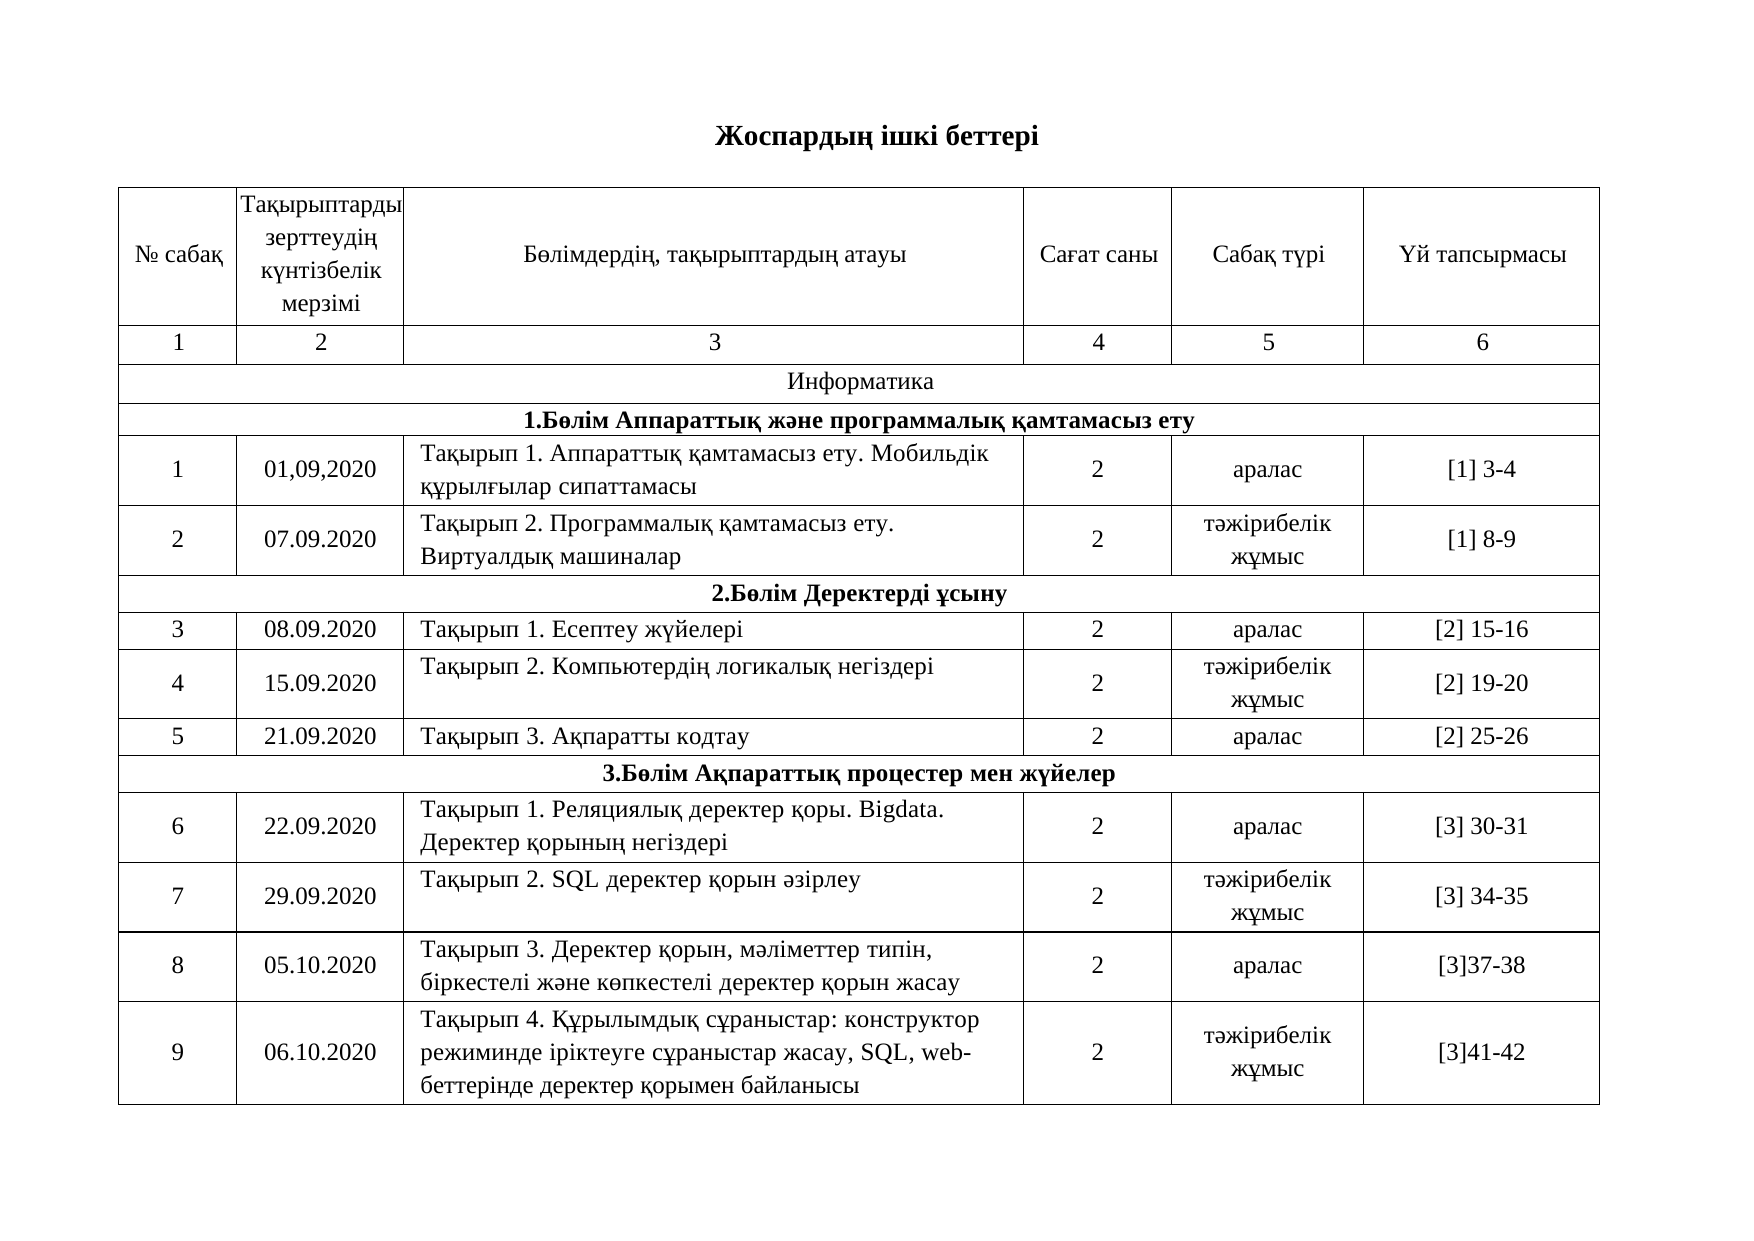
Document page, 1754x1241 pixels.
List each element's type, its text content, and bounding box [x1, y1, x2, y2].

table_header Бөлімдердің, тақырыптардың атауы [404, 188, 1023, 325]
table_cell 2 [1024, 506, 1171, 575]
table_cell 3.Бөлім Ақпараттық процестер мен жүйелер [119, 756, 1599, 792]
table_cell 2 [1024, 793, 1171, 862]
table_cell [2] 25-26 [1364, 719, 1599, 755]
table_cell 7 [119, 863, 236, 931]
table_cell 15.09.2020 [237, 650, 403, 718]
table_cell аралас [1172, 719, 1363, 755]
table_cell [3]41-42 [1364, 1002, 1599, 1104]
table_cell 2 [1024, 719, 1171, 755]
table_cell Тақырып 2. Компьютердің логикалық негіздері [404, 650, 1023, 718]
table_cell 4 [1024, 326, 1171, 364]
table_cell [1] 8-9 [1364, 506, 1599, 575]
table_header № сабақ [119, 188, 236, 325]
table_cell 3 [404, 326, 1023, 364]
table_cell тәжірибелік жұмыс [1172, 1002, 1363, 1104]
table_cell 2 [1024, 436, 1171, 505]
table_header Сағат саны [1024, 188, 1171, 325]
table_cell тәжірибелік жұмыс [1172, 650, 1363, 718]
table_cell Тақырып 2. SQL деректер қорын әзірлеу [404, 863, 1023, 931]
table_cell 8 [119, 933, 236, 1001]
table_cell 1 [119, 326, 236, 364]
table_cell Тақырып 1. Реляциялық деректер қоры. Bigdata. Деректер қорының негіздері [404, 793, 1023, 862]
table_cell [1] 3-4 [1364, 436, 1599, 505]
table_cell 2 [1024, 1002, 1171, 1104]
table_cell Тақырып 3. Деректер қорын, мәліметтер типін, біркестелі және көпкестелі деректер қорын жасау [404, 933, 1023, 1001]
table_cell аралас [1172, 793, 1363, 862]
table_cell Информатика [119, 365, 1599, 402]
table_cell [2] 19-20 [1364, 650, 1599, 718]
table_cell тәжірибелік жұмыс [1172, 506, 1363, 575]
table_cell 1 [119, 436, 236, 505]
table_cell 2 [119, 506, 236, 575]
table_cell Тақырып 2. Программалық қамтамасыз ету. Виртуалдық машиналар [404, 506, 1023, 575]
table_cell аралас [1172, 933, 1363, 1001]
table_cell 05.10.2020 [237, 933, 403, 1001]
table_cell 22.09.2020 [237, 793, 403, 862]
table_cell 5 [119, 719, 236, 755]
table_cell 2.Бөлім Деректерді ұсыну [119, 576, 1599, 612]
table_cell [3] 34-35 [1364, 863, 1599, 931]
table_cell 2 [1024, 933, 1171, 1001]
table_header Сабақ түрі [1172, 188, 1363, 325]
table_cell Тақырып 1. Есептеу жүйелері [404, 613, 1023, 648]
table_cell 2 [1024, 863, 1171, 931]
table_cell 2 [1024, 650, 1171, 718]
table_cell 9 [119, 1002, 236, 1104]
table_cell 6 [119, 793, 236, 862]
text Жоспардың ішкі беттері [118, 118, 1636, 152]
table_cell 29.09.2020 [237, 863, 403, 931]
table_cell тәжірибелік жұмыс [1172, 863, 1363, 931]
table_cell [3]37-38 [1364, 933, 1599, 1001]
table_cell 2 [1024, 613, 1171, 648]
table_cell 2 [237, 326, 403, 364]
table_cell аралас [1172, 436, 1363, 505]
table_cell Тақырып 4. Құрылымдық сұраныстар: конструктор режиминде іріктеуге сұраныстар жасау, SQL, web-беттерінде деректер қорымен байланысы [404, 1002, 1023, 1104]
table_cell Тақырып 1. Аппараттық қамтамасыз ету. Мобильдік құрылғылар сипаттамасы [404, 436, 1023, 505]
table_cell Тақырып 3. Ақпаратты кодтау [404, 719, 1023, 755]
table_cell 01,09,2020 [237, 436, 403, 505]
table_header Үй тапсырмасы [1364, 188, 1599, 325]
table_cell аралас [1172, 613, 1363, 648]
table_cell 5 [1172, 326, 1363, 364]
table_cell 4 [119, 650, 236, 718]
table_cell 21.09.2020 [237, 719, 403, 755]
table_cell 06.10.2020 [237, 1002, 403, 1104]
table_cell 07.09.2020 [237, 506, 403, 575]
table_cell 1.Бөлім Аппараттық және программалық қамтамасыз ету [119, 404, 1599, 435]
table_cell 6 [1364, 326, 1599, 364]
table_cell [2] 15-16 [1364, 613, 1599, 648]
table_cell 3 [119, 613, 236, 648]
table_cell [3] 30-31 [1364, 793, 1599, 862]
table_header Тақырыптарды зерттеудің күнтізбелік мерзімі [237, 188, 403, 325]
table_cell 08.09.2020 [237, 613, 403, 648]
